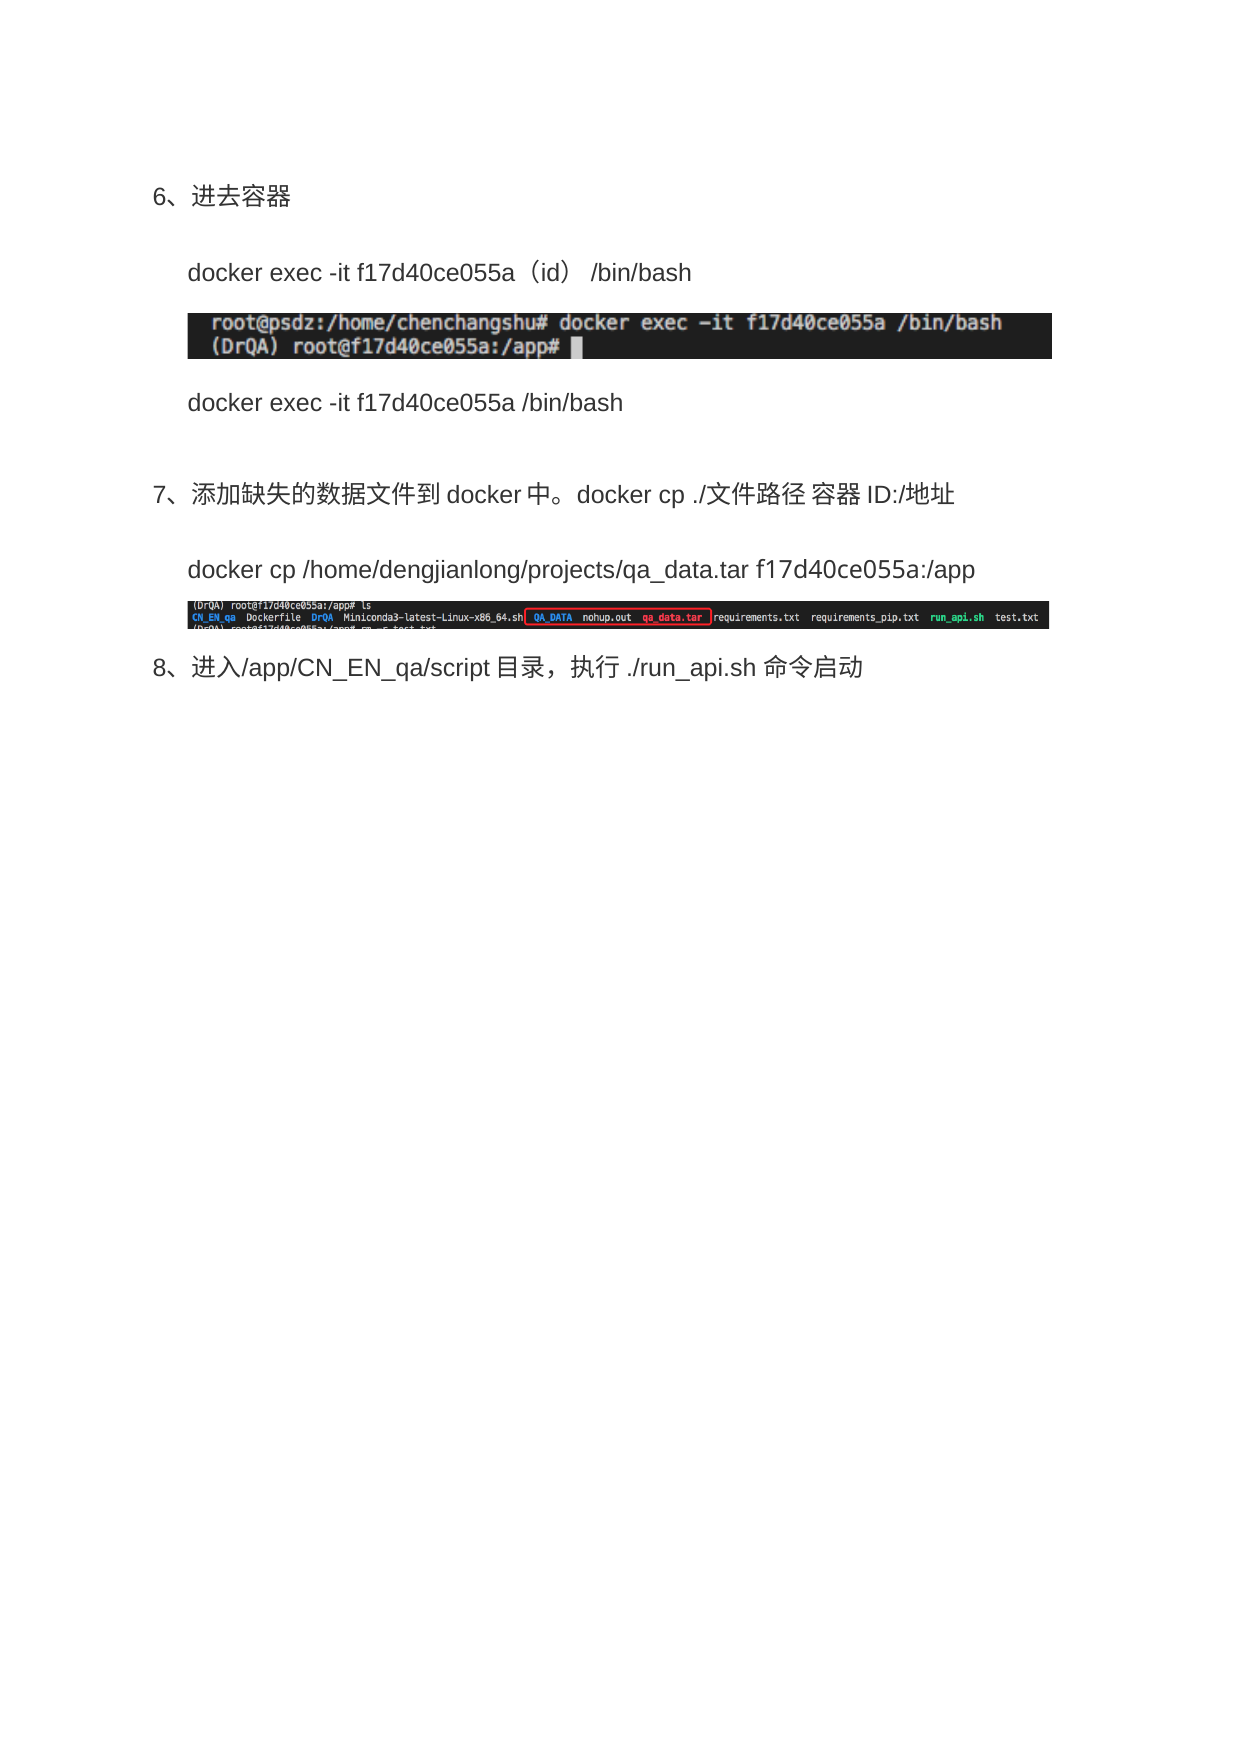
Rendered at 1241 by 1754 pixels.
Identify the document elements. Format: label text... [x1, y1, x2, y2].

list 进入/app/CN_EN_qa/script目录，执行 ./run_api.sh 命令启动 [152, 633, 1053, 698]
text docker exec -it f17d40ce055a /bin/bash [187, 387, 1053, 419]
picture [187, 601, 1050, 629]
list docker exec -it f17d40ce055a（id） /bin/bash [187, 238, 1053, 303]
list 进去容器 [152, 162, 1053, 227]
text docker cp /home/dengjianlong/projects/qa_data.tar f17d40ce055a:/app [187, 536, 1053, 601]
list 添加缺失的数据文件到docker中。docker cp ./文件路径 容器ID:/地址 [152, 460, 1053, 525]
picture [187, 313, 1052, 359]
